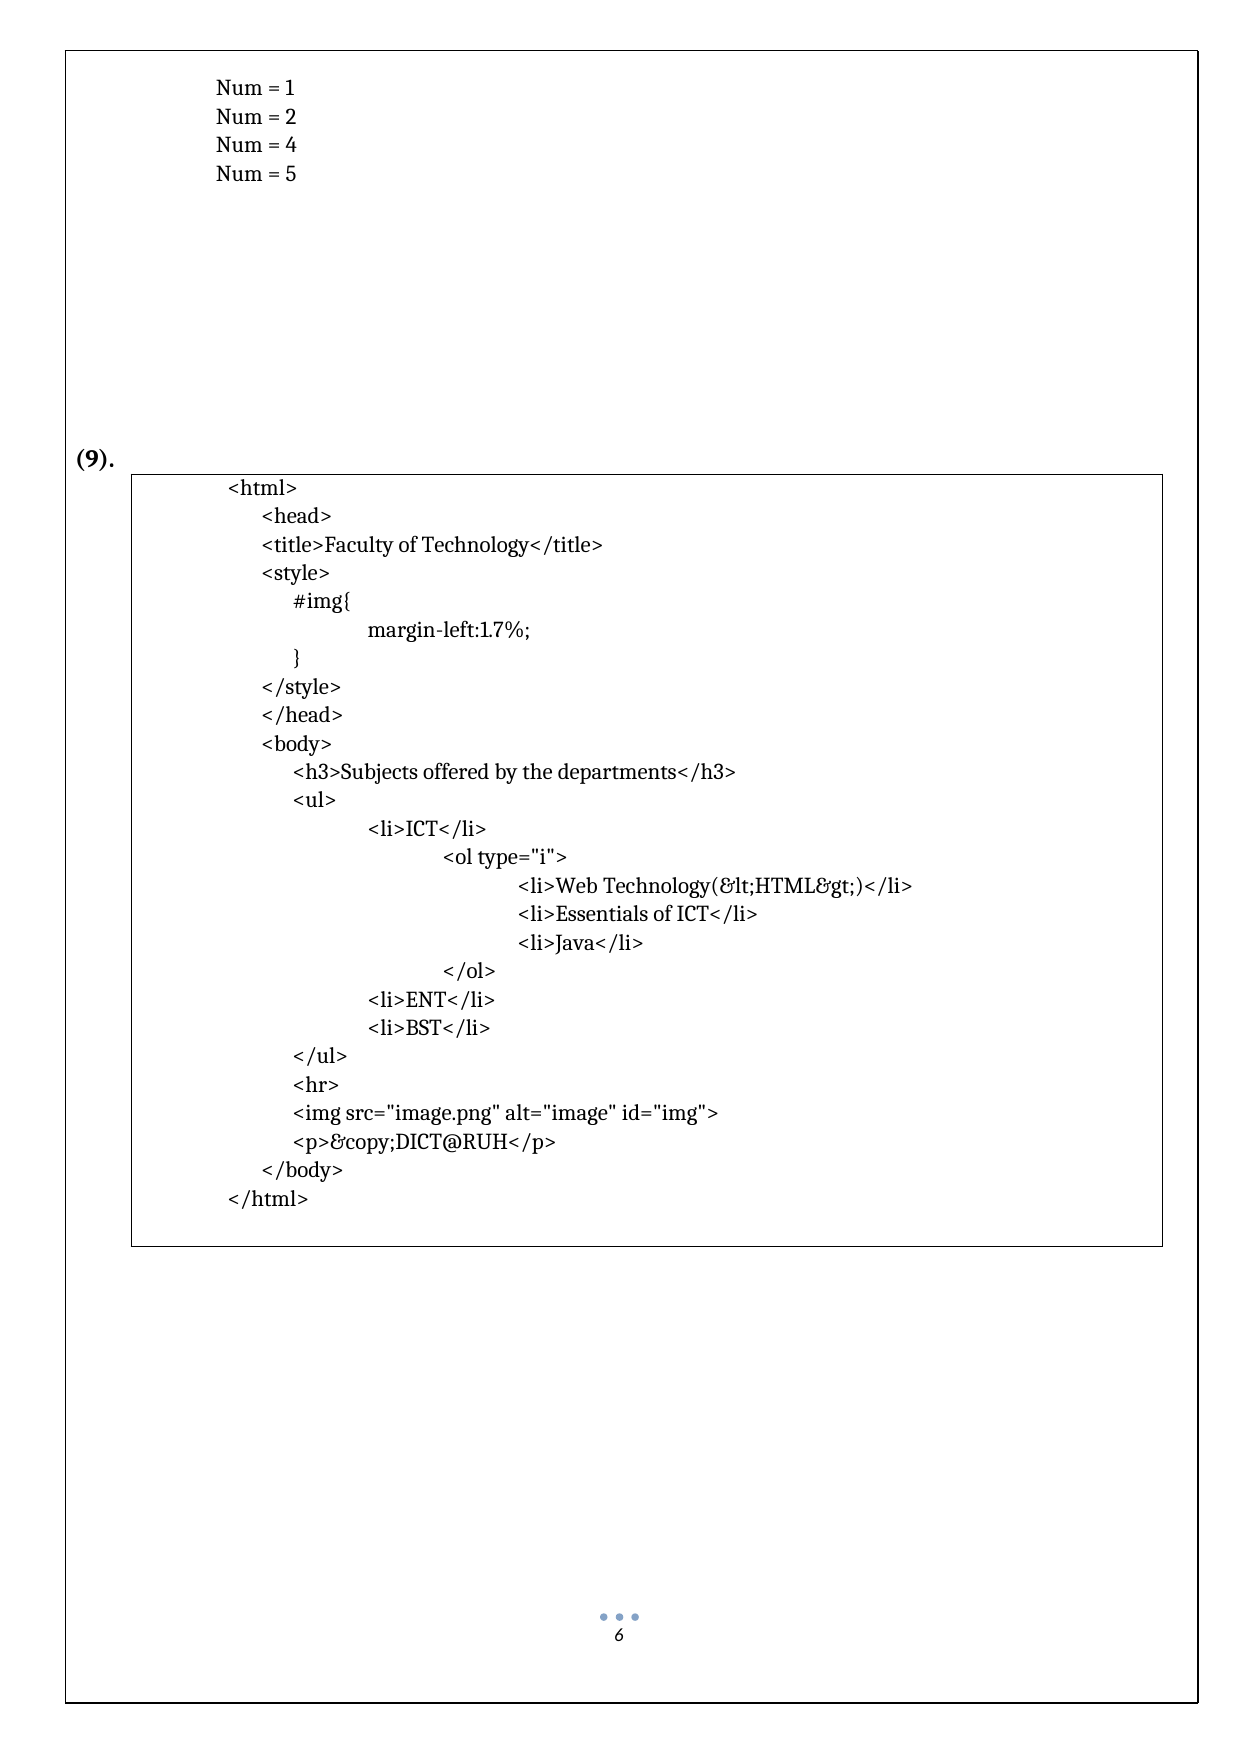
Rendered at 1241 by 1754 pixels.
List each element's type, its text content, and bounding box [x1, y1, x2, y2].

text Num = 5 [216, 160, 1164, 187]
table_header <html> <head> <title>Faculty of Technology</title> <style> #img{ margin-left:1.7%; } </style> </head> <body> <h3>Subjects offered by the departments</h3> <ul> <li>ICT</li> <ol type="i"> <li>Web Technology(&lt;HTML&gt;)</li> <li>Essentials of ICT</li> <li>Java</li> </ol> <li>ENT</li> <li>BST</li> </ul> <hr> <img src="image.png" alt="image" id="img"> <p>&copy;DICT@RUH</p> </body> </html> [132, 475, 1162, 1246]
text (9). [75, 445, 1164, 473]
text Num = 1 [216, 75, 1164, 101]
text Num = 2 [216, 103, 1164, 130]
text Num = 4 [216, 132, 1164, 158]
